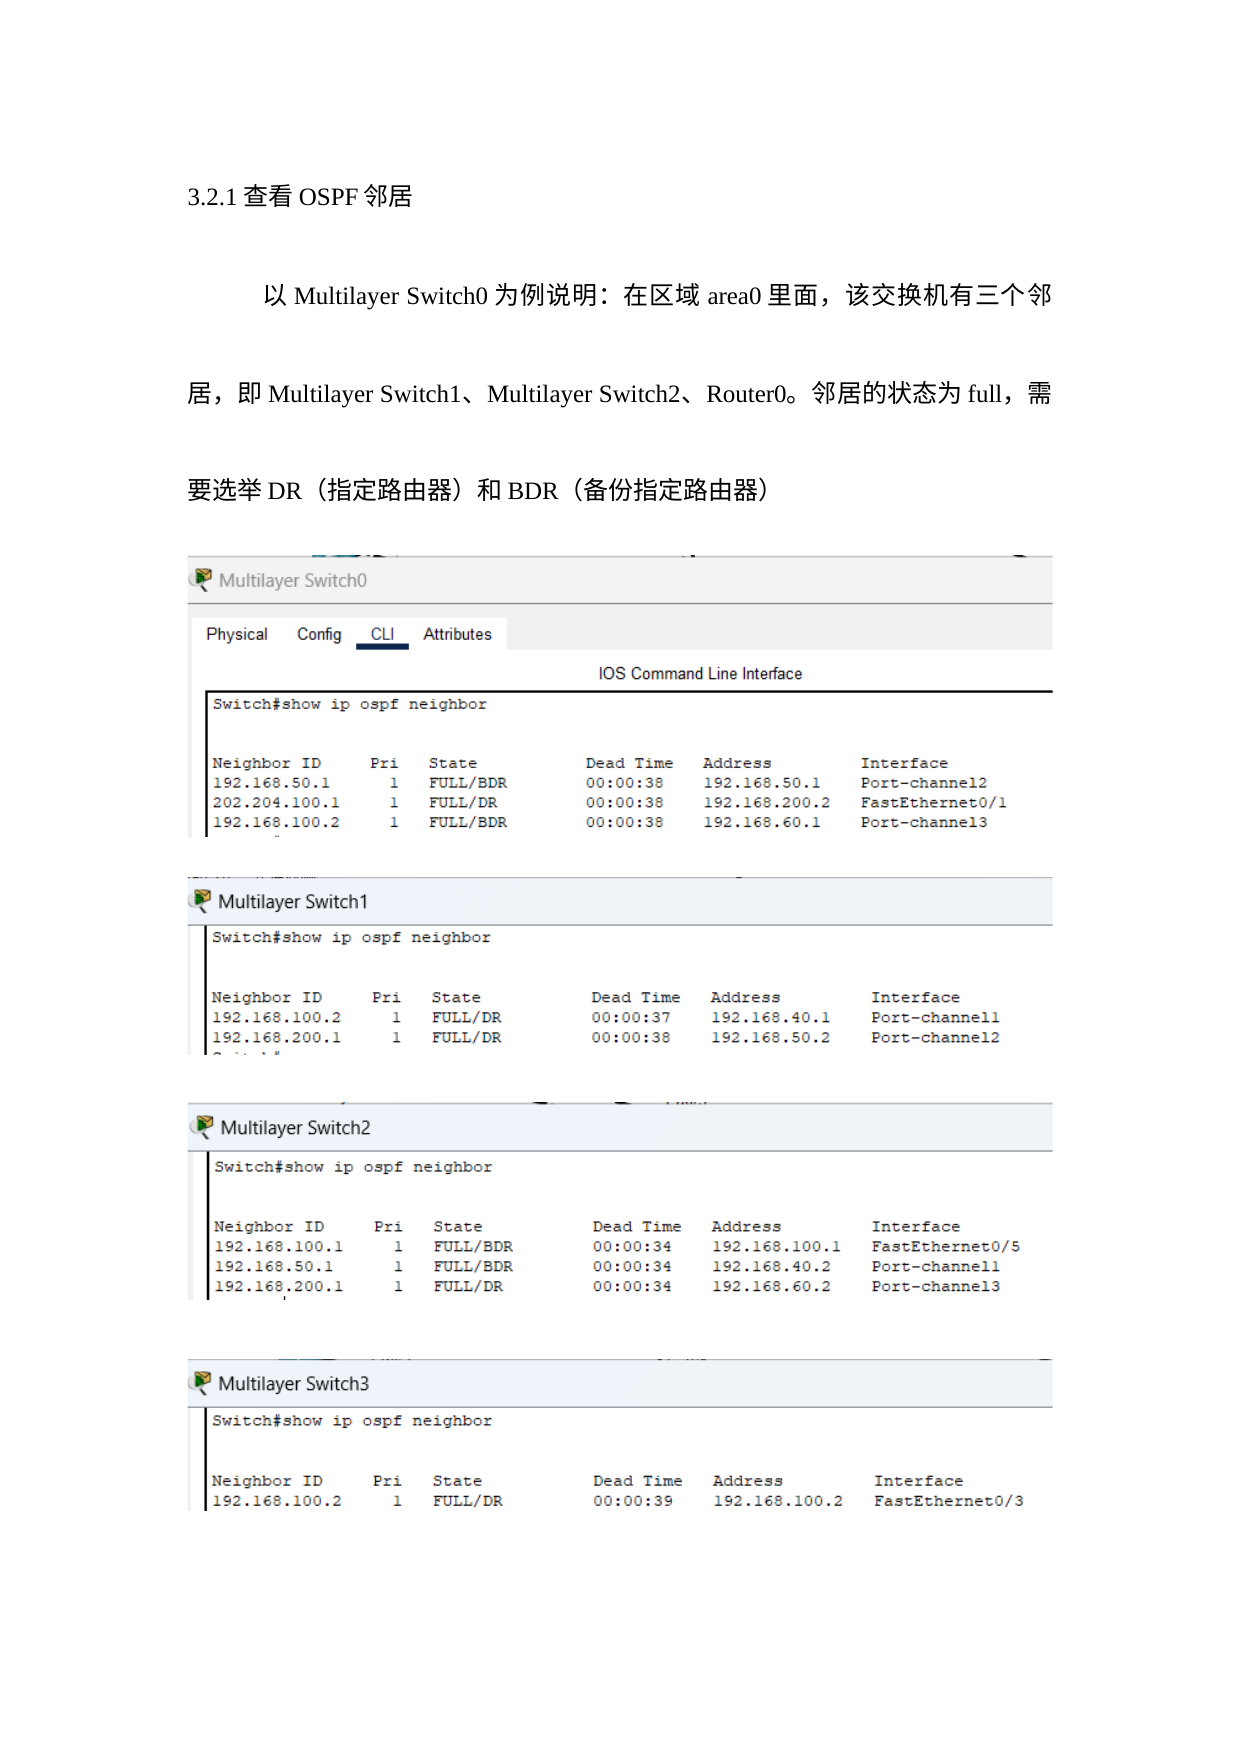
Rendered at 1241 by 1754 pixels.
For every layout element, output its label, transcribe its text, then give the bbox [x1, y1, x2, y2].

picture [187, 877, 1053, 1055]
text 以Multilayer Switch0为例说明：在区域area0里面，该交换机有三个邻居，即Multilayer Switch1、Multilayer Switch2、Router0。邻居的状态为full，需要选举DR（指定路由器）和BDR（备份指定路由器） [187, 261, 1053, 521]
text 3.2.1 查看OSPF邻居 [187, 162, 1053, 227]
picture [187, 1102, 1053, 1300]
picture [187, 555, 1053, 837]
picture [187, 1359, 1053, 1511]
